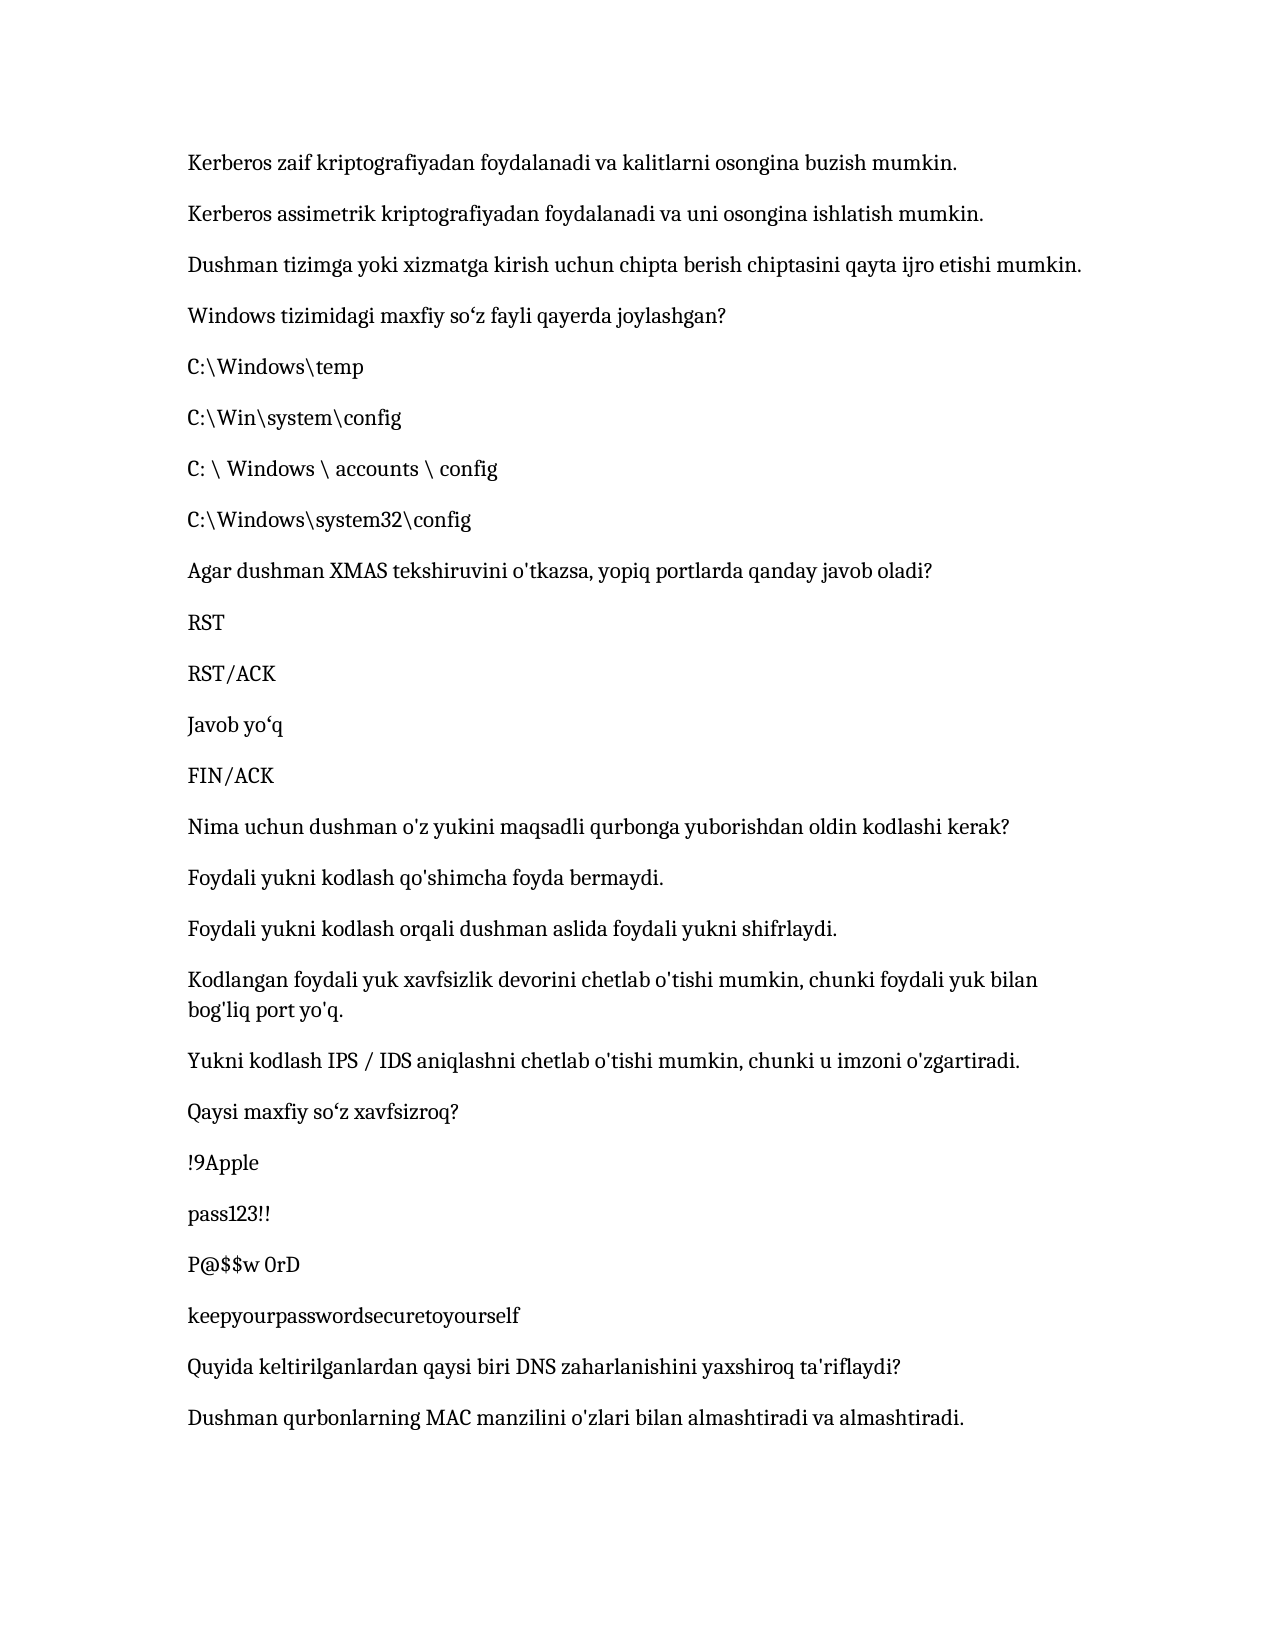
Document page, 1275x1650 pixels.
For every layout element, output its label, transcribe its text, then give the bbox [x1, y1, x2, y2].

text Dushman qurbonlarning MAC manzilini o'zlari bilan almashtiradi va almashtiradi. [187, 1405, 1087, 1432]
text !9Apple [187, 1150, 1087, 1176]
text Dushman tizimga yoki xizmatga kirish uchun chipta berish chiptasini qayta ijro etishi mumkin. [187, 252, 1087, 278]
text RST/ACK [187, 660, 1087, 687]
text C:\Windows\temp [187, 354, 1087, 381]
text Windows tizimidagi maxfiy soʻz fayli qayerda joylashgan? [187, 303, 1087, 329]
text Yukni kodlash IPS / IDS aniqlashni chetlab o'tishi mumkin, chunki u imzoni o'zgartiradi. [187, 1048, 1087, 1074]
text keepyourpasswordsecuretoyourself [187, 1303, 1087, 1329]
text P@$$w 0rD [187, 1252, 1087, 1278]
text Agar dushman XMAS tekshiruvini o'tkazsa, yopiq portlarda qanday javob oladi? [187, 558, 1087, 585]
text pass123!! [187, 1201, 1087, 1227]
text Foydali yukni kodlash qo'shimcha foyda bermaydi. [187, 864, 1087, 891]
text Kodlangan foydali yuk xavfsizlik devorini chetlab o'tishi mumkin, chunki foydali yuk bilan bog'liq port yo'q. [187, 967, 1087, 1023]
text FIN/ACK [187, 762, 1087, 789]
text RST [187, 609, 1087, 636]
text Kerberos assimetrik kriptografiyadan foydalanadi va uni osongina ishlatish mumkin. [187, 201, 1087, 227]
text Quyida keltirilganlardan qaysi biri DNS zaharlanishini yaxshiroq ta'riflaydi? [187, 1354, 1087, 1381]
text Javob yoʻq [187, 711, 1087, 738]
text Qaysi maxfiy soʻz xavfsizroq? [187, 1099, 1087, 1125]
text Foydali yukni kodlash orqali dushman aslida foydali yukni shifrlaydi. [187, 916, 1087, 942]
text C:\Windows\system32\config [187, 507, 1087, 534]
text Kerberos zaif kriptografiyadan foydalanadi va kalitlarni osongina buzish mumkin. [187, 150, 1087, 176]
text Nima uchun dushman o'z yukini maqsadli qurbonga yuborishdan oldin kodlashi kerak? [187, 813, 1087, 840]
text C:\Win\system\config [187, 405, 1087, 432]
text C: \ Windows \ accounts \ config [187, 456, 1087, 483]
